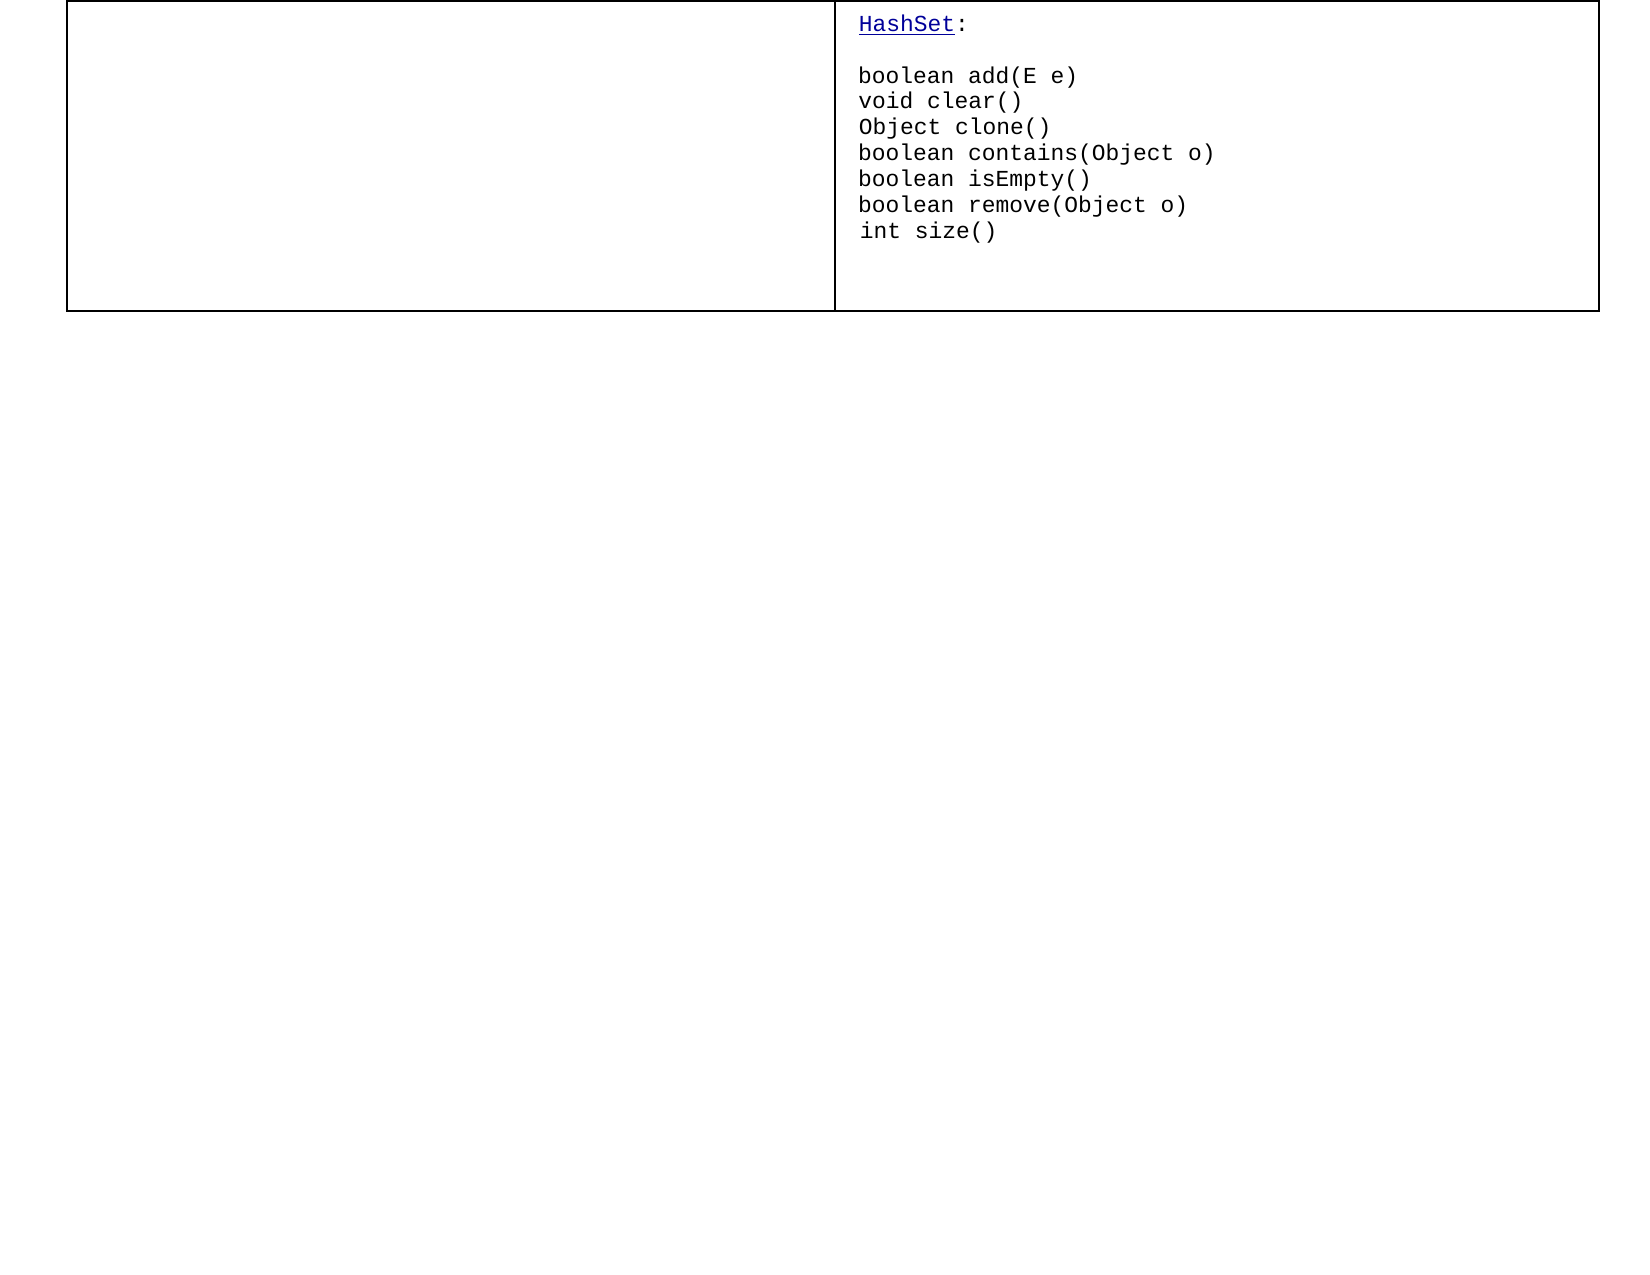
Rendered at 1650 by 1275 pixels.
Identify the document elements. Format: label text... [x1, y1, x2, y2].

table_header HashSet: boolean add(E e) void clear() Object clone() boolean contains(Object o) boolean isEmpty() boolean remove(Object o) int size() [836, 2, 1598, 309]
table_header [68, 2, 834, 309]
